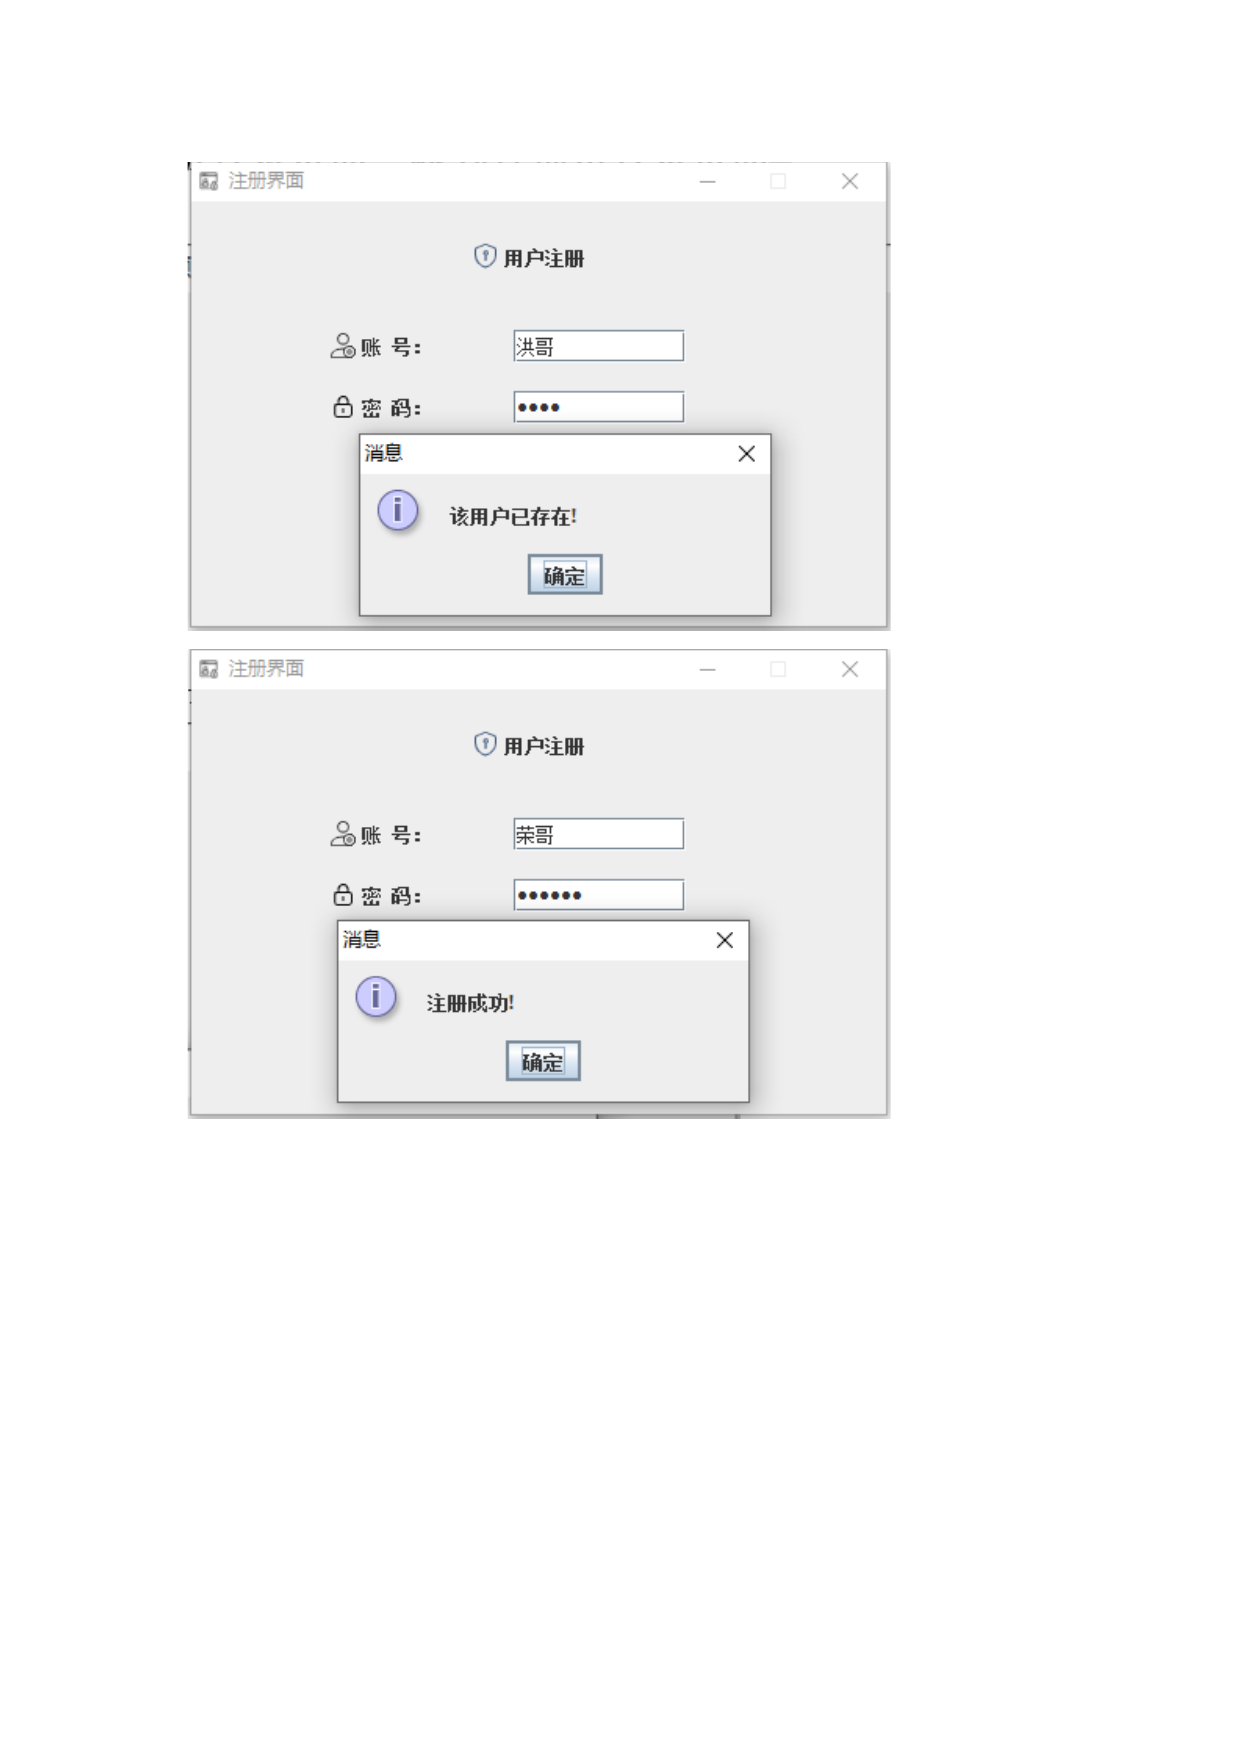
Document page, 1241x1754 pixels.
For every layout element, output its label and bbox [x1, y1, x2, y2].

picture [187, 162, 891, 631]
picture [187, 649, 891, 1119]
